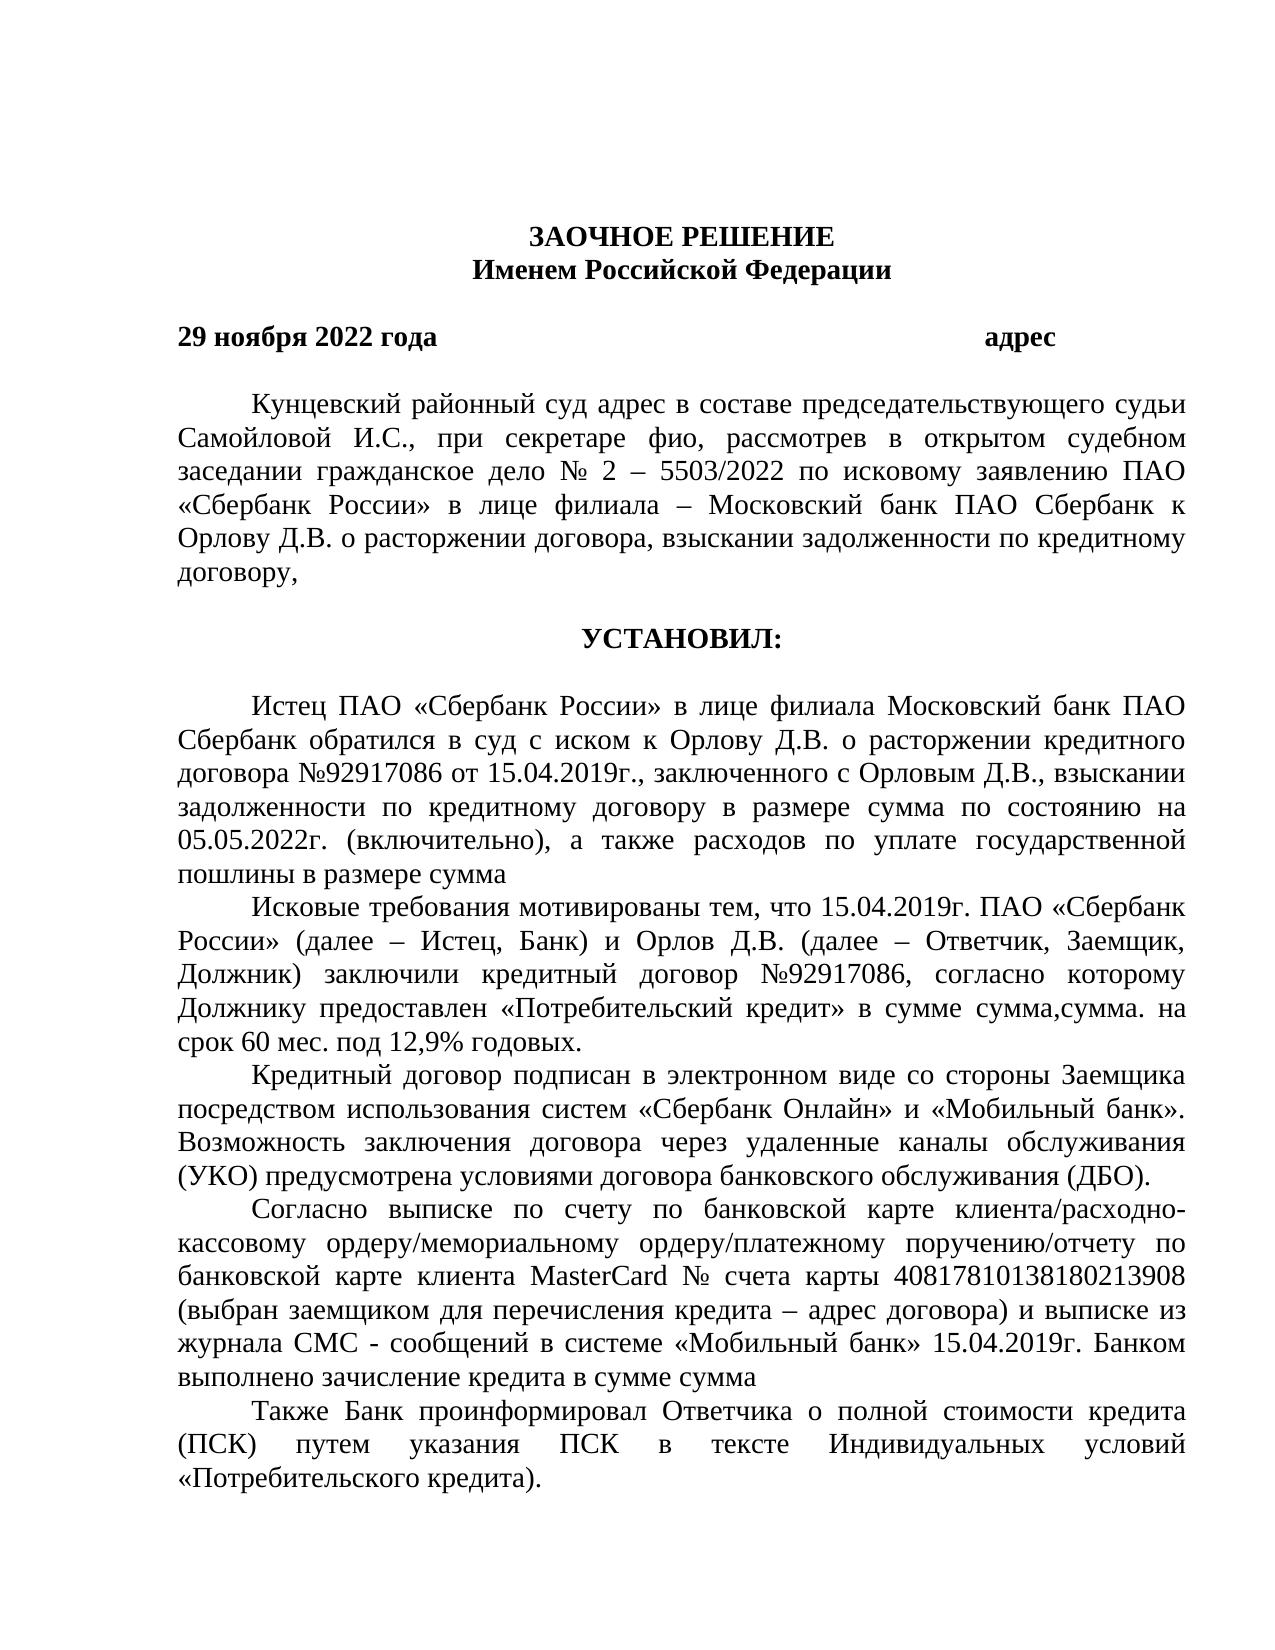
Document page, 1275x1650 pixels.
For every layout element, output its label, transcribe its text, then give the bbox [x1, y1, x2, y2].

text Согласно выписке по счету по банковской карте клиента/расходно-кассовому ордеру/мемориальному ордеру/платежному поручению/отчету по банковской карте клиента MasterCard № счета карты 40817810138180213908 (выбран заемщиком для перечисления кредита – адрес договора) и выписке из журнала СМС - сообщений в системе «Мобильный банк» 15.04.2019г. Банком выполнено зачисление кредита в сумме сумма [177, 1191, 1186, 1393]
text Именем Российской Федерации [177, 252, 1186, 286]
text УСТАНОВИЛ: [177, 621, 1186, 655]
text Истец ПАО «Сбербанк России» в лице филиала Московский банк ПАО Сбербанк обратился в суд с иском к Орлову Д.В. о расторжении кредитного договора №92917086 от 15.04.2019г., заключенного с Орловым Д.В., взыскании задолженности по кредитному договору в размере сумма по состоянию на 05.05.2022г. (включительно), а также расходов по уплате государственной пошлины в размере сумма [177, 688, 1186, 889]
text ЗАОЧНОЕ РЕШЕНИЕ [177, 219, 1186, 252]
text Кредитный договор подписан в электронном виде со стороны Заемщика посредством использования систем «Сбербанк Онлайн» и «Мобильный банк». Возможность заключения договора через удаленные каналы обслуживания (УКО) предусмотрена условиями договора банковского обслуживания (ДБО). [177, 1057, 1186, 1191]
text 29 ноября 2022 года адрес [177, 319, 1186, 353]
text Исковые требования мотивированы тем, что 15.04.2019г. ПАО «Сбербанк России» (далее – Истец, Банк) и Орлов Д.В. (далее – Ответчик, Заемщик, Должник) заключили кредитный договор №92917086, согласно которому Должнику предоставлен «Потребительский кредит» в сумме сумма,сумма. на срок 60 мес. под 12,9% годовых. [177, 889, 1186, 1057]
text Также Банк проинформировал Ответчика о полной стоимости кредита (ПСК) путем указания ПСК в тексте Индивидуальных условий «Потребительского кредита). [177, 1393, 1186, 1493]
text Кунцевский районный суд адрес в составе председательствующего судьи Самойловой И.С., при секретаре фио, рассмотрев в открытом судебном заседании гражданское дело № 2 – 5503/2022 по исковому заявлению ПАО «Сбербанк России» в лице филиала – Московский банк ПАО Сбербанк к Орлову Д.В. о расторжении договора, взыскании задолженности по кредитному договору, [177, 386, 1186, 588]
